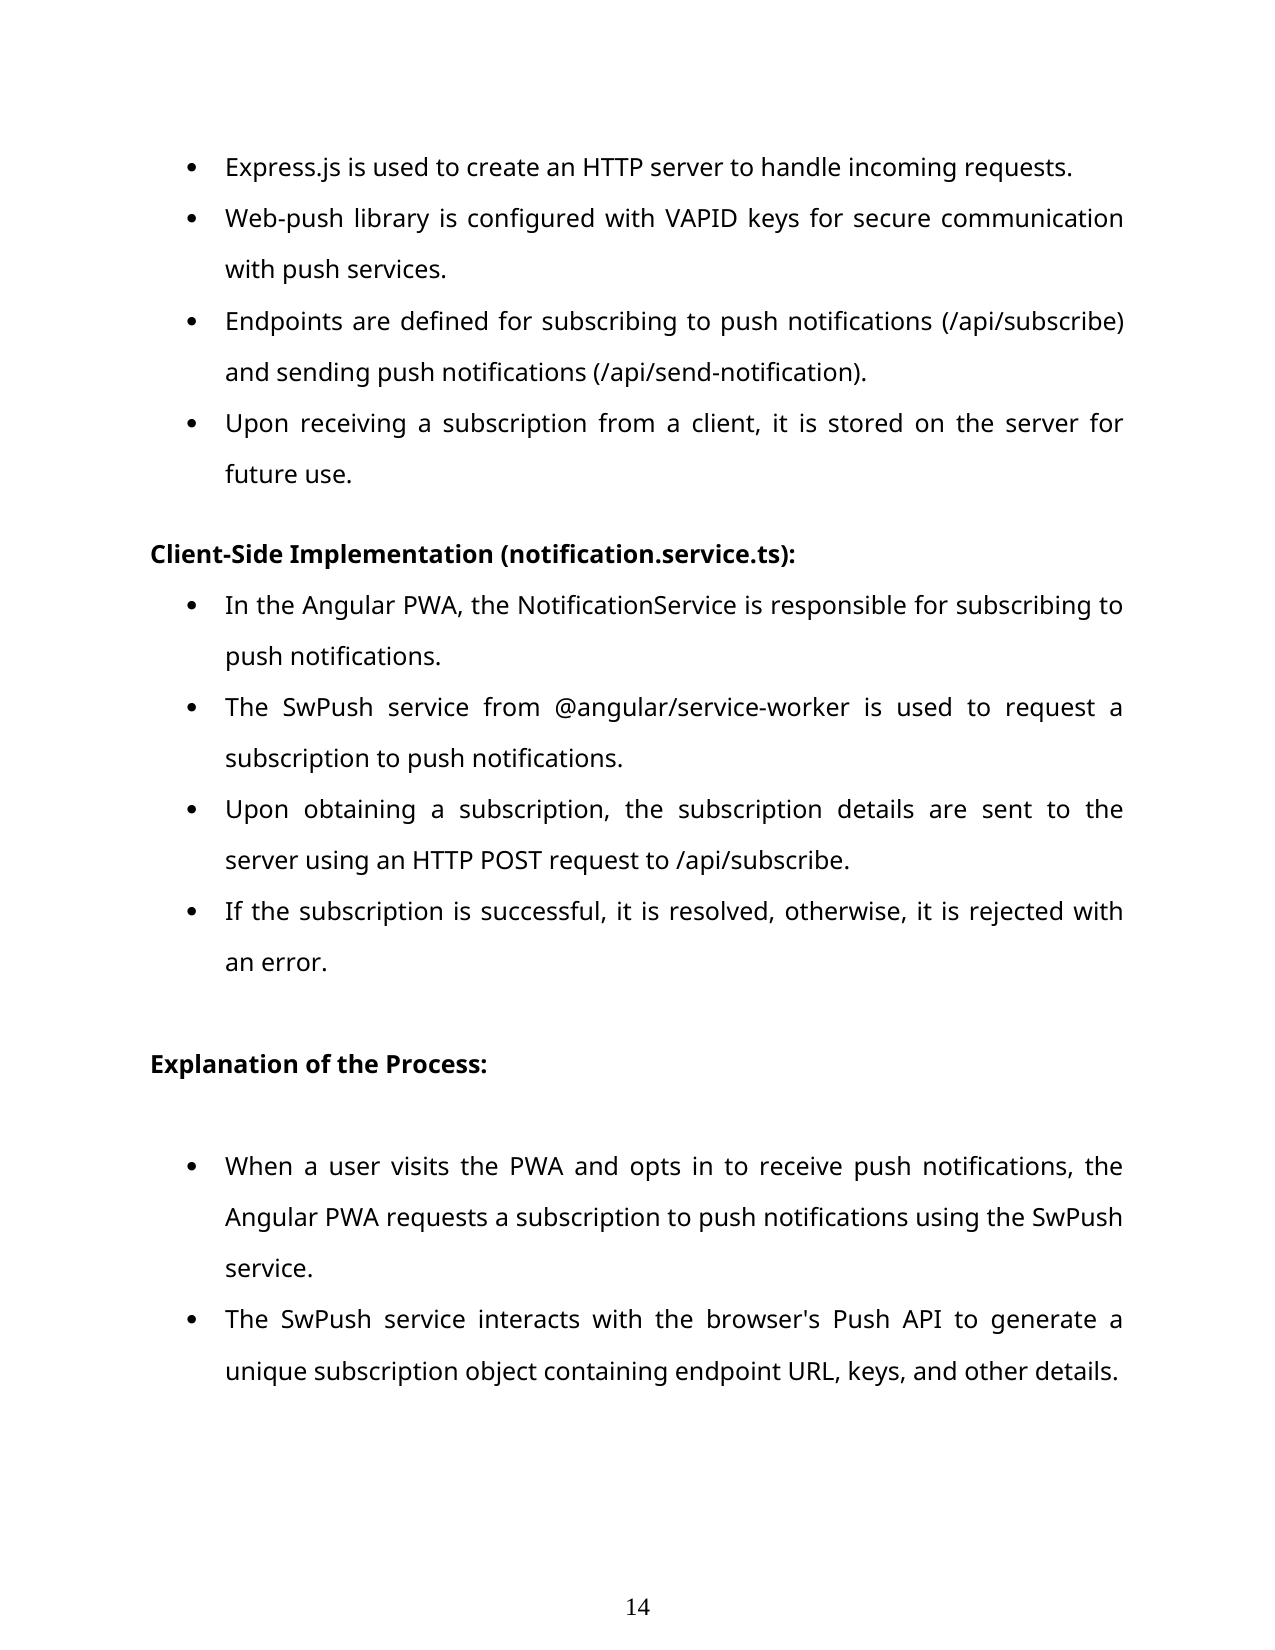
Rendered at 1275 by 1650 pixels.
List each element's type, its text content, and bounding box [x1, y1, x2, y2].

list When a user visits the PWA and opts in to receive push notifications, the Angular PWA requests a subscription to push notifications using the SwPush service. [187, 1149, 1125, 1285]
text Explanation of the Process: [150, 1047, 1125, 1081]
list Upon obtaining a subscription, the subscription details are sent to the server using an HTTP POST request to /api/subscribe. [187, 792, 1125, 877]
list Web-push library is configured with VAPID keys for secure communication with push services. [187, 201, 1125, 286]
list Express.js is used to create an HTTP server to handle incoming requests. [187, 150, 1125, 184]
list If the subscription is successful, it is resolved, otherwise, it is rejected with an error. [187, 894, 1125, 979]
text Client-Side Implementation (notification.service.ts): [150, 536, 1125, 571]
list The SwPush service from @angular/service-worker is used to request a subscription to push notifications. [187, 689, 1125, 775]
list Upon receiving a subscription from a client, it is stored on the server for future use. [187, 405, 1125, 490]
list In the Angular PWA, the NotificationService is responsible for subscribing to push notifications. [187, 587, 1125, 673]
list The SwPush service interacts with the browser's Push API to generate a unique subscription object containing endpoint URL, keys, and other details. [187, 1302, 1125, 1387]
list Endpoints are defined for subscribing to push notifications (/api/subscribe) and sending push notifications (/api/send-notification). [187, 303, 1125, 388]
